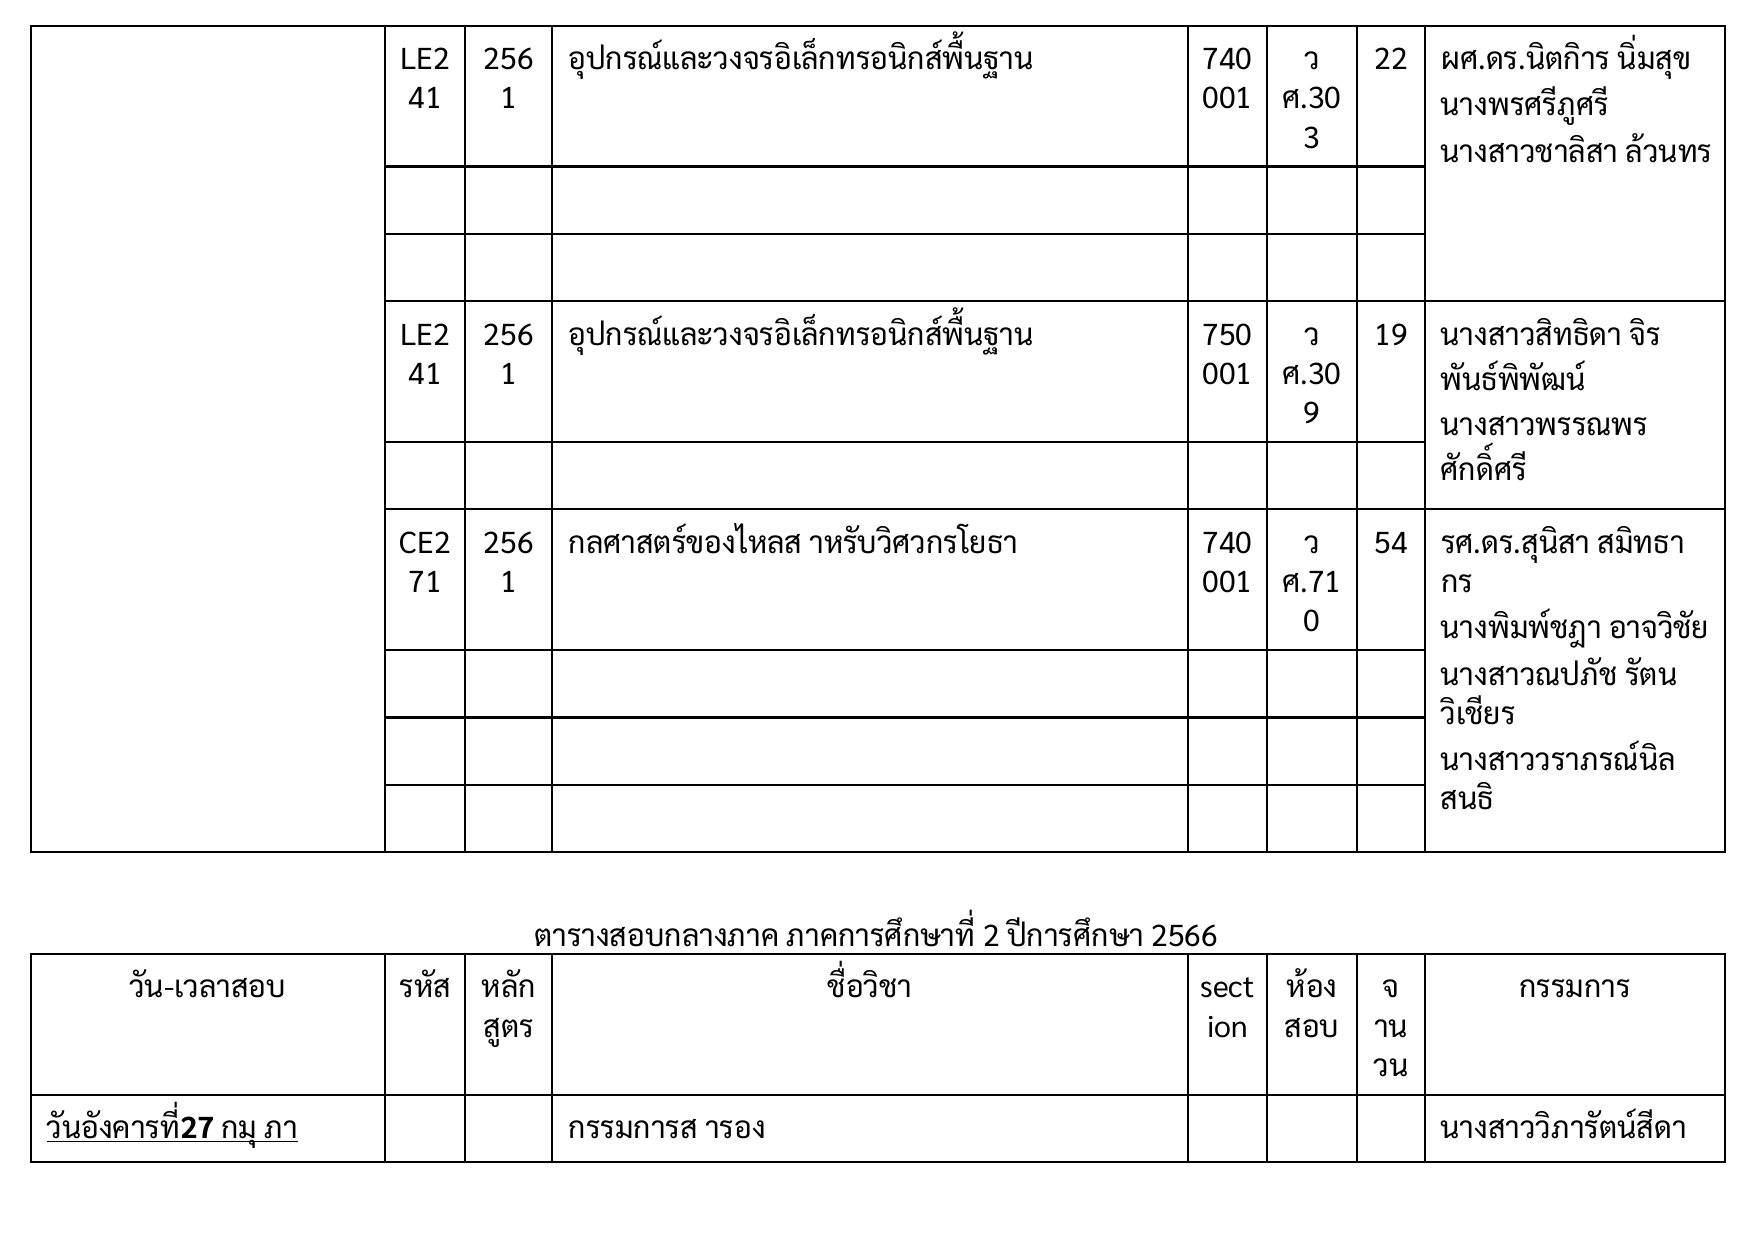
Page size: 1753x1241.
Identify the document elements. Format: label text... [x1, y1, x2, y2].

table_cell [466, 719, 551, 784]
table_header ห้องสอบ [1268, 955, 1356, 1094]
table_header จ านวน [1358, 955, 1424, 1094]
table_cell รศ.ดร.สุนิสา สมิทธากร นางพิมพ์ชฎา อาจวิชัย นางสาวณปภัช รัตนวิเชียร นางสาววราภรณ์นิลสนธิ [1426, 510, 1724, 851]
table_cell กลศาสตร์ของไหลส าหรับวิศวกรโยธา [553, 510, 1187, 649]
table_cell [1268, 235, 1356, 300]
table_header section [1189, 955, 1266, 1094]
table_cell [466, 1096, 551, 1161]
table_cell อุปกรณ์และวงจรอิเล็กทรอนิกส์พื้นฐาน [553, 27, 1187, 165]
table_cell CE271 [386, 510, 464, 649]
table_cell 750001 [1189, 302, 1266, 441]
table_cell [1189, 1096, 1266, 1161]
table_cell 2561 [466, 27, 551, 165]
table_header วัน-เวลาสอบ [32, 955, 384, 1094]
table_cell [553, 786, 1187, 851]
table_cell LE241 [386, 302, 464, 441]
table_cell วศ.309 [1268, 302, 1356, 441]
table_cell 740001 [1189, 510, 1266, 649]
table_cell [1268, 719, 1356, 784]
table_cell วศ.303 [1268, 27, 1356, 165]
table_cell [1358, 235, 1424, 300]
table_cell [32, 1096, 384, 1161]
table_cell [386, 1096, 464, 1161]
table_cell [1268, 1096, 1356, 1161]
table_cell [386, 651, 464, 716]
table_cell [553, 651, 1187, 716]
table_cell [1358, 443, 1424, 508]
table_cell นางสาวสิทธิดา จิรพันธ์พิพัฒน์ นางสาวพรรณพร ศักดิ์ศรี [1426, 302, 1724, 508]
table_cell กรรมการส ารอง [553, 1096, 1187, 1161]
table_header รหัส [386, 955, 464, 1094]
table_cell [386, 235, 464, 300]
table_cell [386, 786, 464, 851]
table_cell 22 [1358, 27, 1424, 165]
table_cell [553, 235, 1187, 300]
table_cell [386, 719, 464, 784]
table_cell [1189, 719, 1266, 784]
table_cell [1358, 719, 1424, 784]
table_cell [1358, 786, 1424, 851]
table_cell วศ.710 [1268, 510, 1356, 649]
table_cell [1189, 786, 1266, 851]
table_cell 2561 [466, 510, 551, 649]
table_cell [466, 786, 551, 851]
text ตารางสอบกลางภาค ภาคการศึกษาที่ 2 ปีการศึกษา 2566 [29, 914, 1722, 953]
table_cell [553, 443, 1187, 508]
table_cell [553, 719, 1187, 784]
table_cell 54 [1358, 510, 1424, 649]
table_cell 2561 [466, 302, 551, 441]
table_cell [1268, 651, 1356, 716]
table_cell [1189, 168, 1266, 233]
table_cell [466, 443, 551, 508]
table_cell [1189, 443, 1266, 508]
table_cell [386, 168, 464, 233]
table_cell อุปกรณ์และวงจรอิเล็กทรอนิกส์พื้นฐาน [553, 302, 1187, 441]
table_header ชื่อวิชา [553, 955, 1187, 1094]
table_cell [466, 651, 551, 716]
table_cell 19 [1358, 302, 1424, 441]
table_cell ผศ.ดร.นิตกิาร นิ่มสุข นางพรศรีภูศรี นางสาวชาลิสา ล้วนทร [1426, 27, 1724, 300]
table_cell [1189, 651, 1266, 716]
table_cell [466, 235, 551, 300]
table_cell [1426, 1096, 1724, 1161]
table_cell [553, 168, 1187, 233]
table_cell [1358, 168, 1424, 233]
table_cell LE241 [386, 27, 464, 165]
table_cell [466, 168, 551, 233]
table_cell 740001 [1189, 27, 1266, 165]
table_cell [1358, 1096, 1424, 1161]
table_cell [1268, 443, 1356, 508]
table_cell [1358, 651, 1424, 716]
table_cell [1268, 168, 1356, 233]
table_cell [386, 443, 464, 508]
table_header หลักสูตร [466, 955, 551, 1094]
table_header กรรมการ [1426, 955, 1724, 1094]
table_cell [1189, 235, 1266, 300]
table_cell [1268, 786, 1356, 851]
